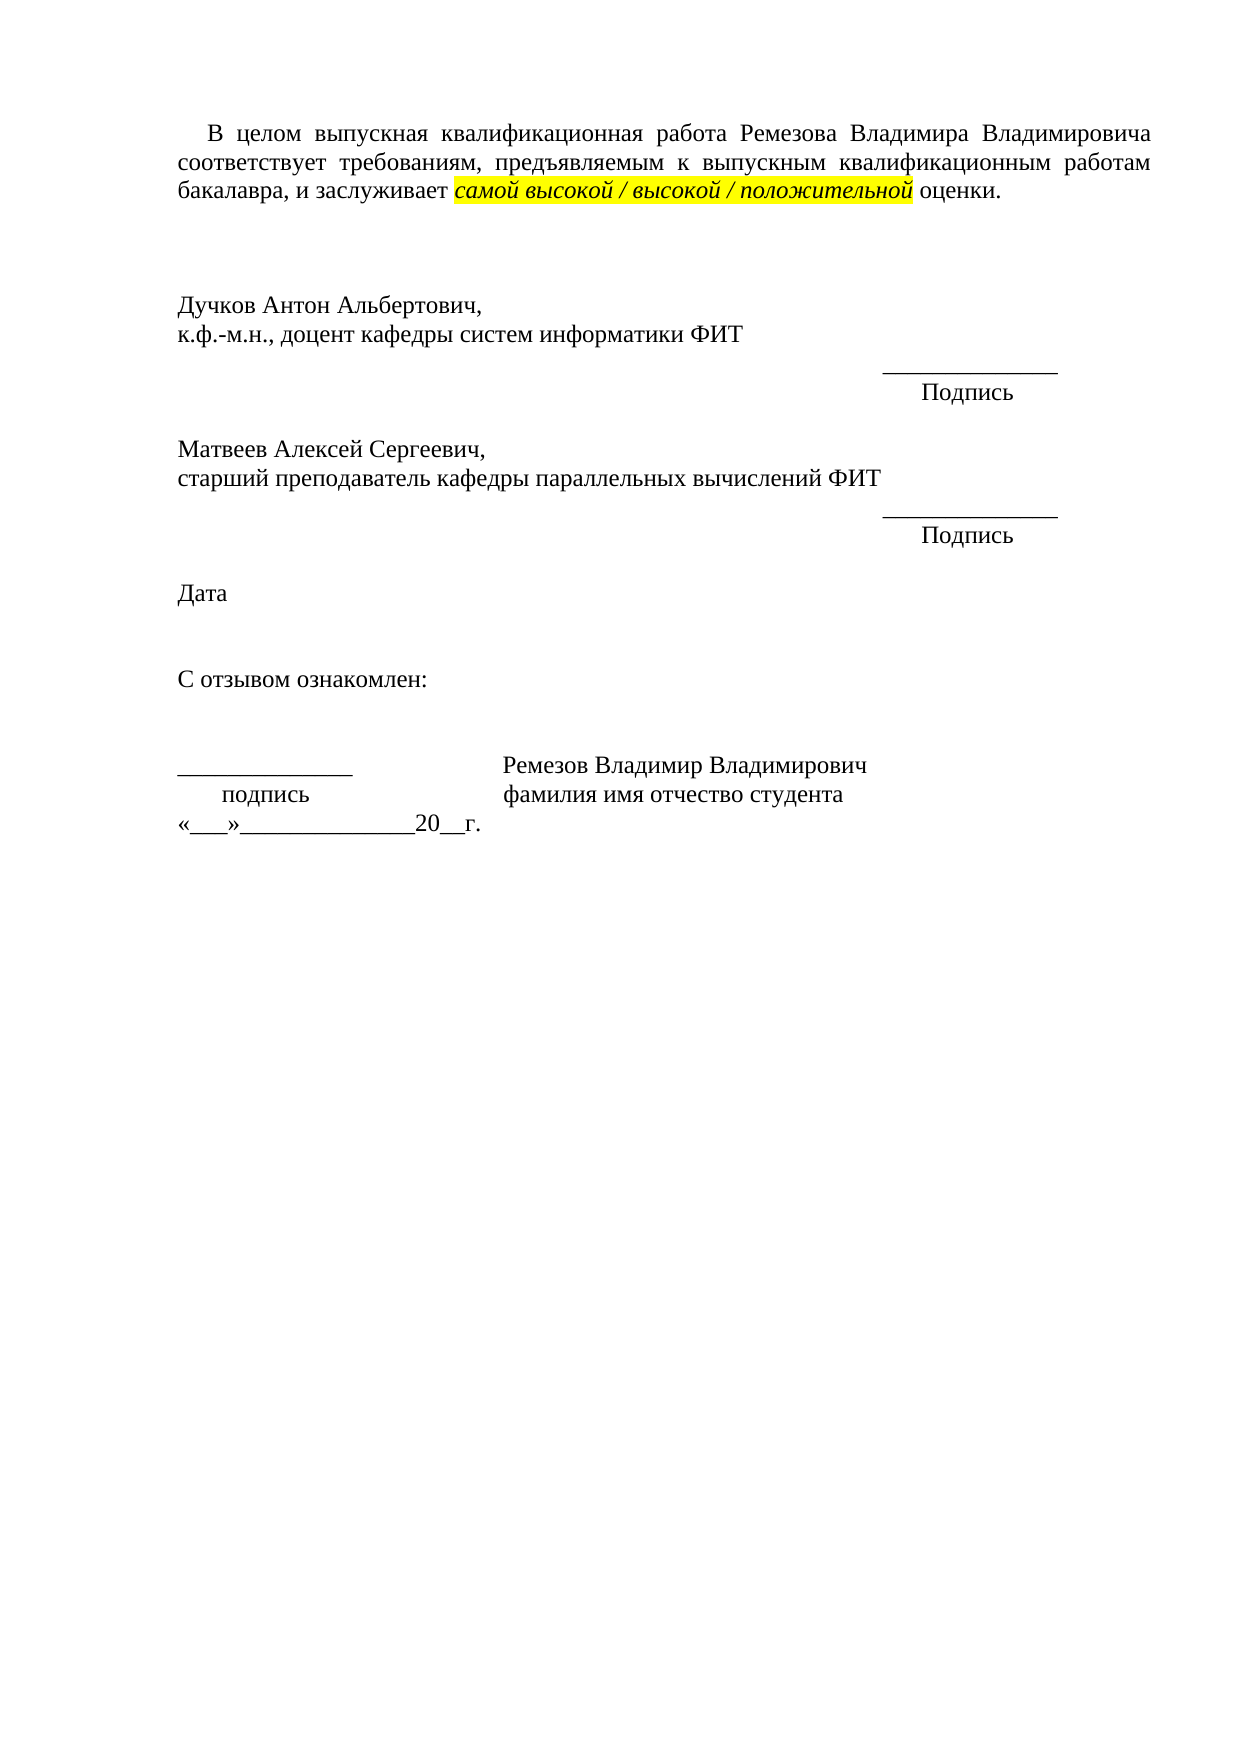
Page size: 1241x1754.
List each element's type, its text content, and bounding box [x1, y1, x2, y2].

text к.ф.-м.н., доцент кафедры систем информатики ФИТ [177, 319, 1152, 348]
text Подпись [177, 377, 1152, 406]
text подпись фамилия имя отчество студента [177, 779, 1152, 808]
text В целом выпускная квалификационная работа Ремезова Владимира Владимировича соответствует требованиям, предъявляемым к выпускным квалификационным работам бакалавра, и заслуживает самой высокой / высокой / положительной оценки. [177, 118, 1152, 204]
text старший преподаватель кафедры параллельных вычислений ФИТ [177, 463, 1152, 492]
text С отзывом ознакомлен: [177, 664, 1152, 693]
text ______________ Ремезов Владимир Владимирович [177, 751, 1152, 779]
text «___»______________20__г. [177, 808, 1152, 837]
text ______________ [177, 492, 1152, 521]
text Подпись [702, 521, 1152, 549]
text Дучков Антон Альбертович, [177, 291, 1152, 319]
text Дата [177, 578, 1152, 607]
text ______________ [177, 348, 1152, 377]
text Матвеев Алексей Сергеевич, [177, 434, 1152, 463]
